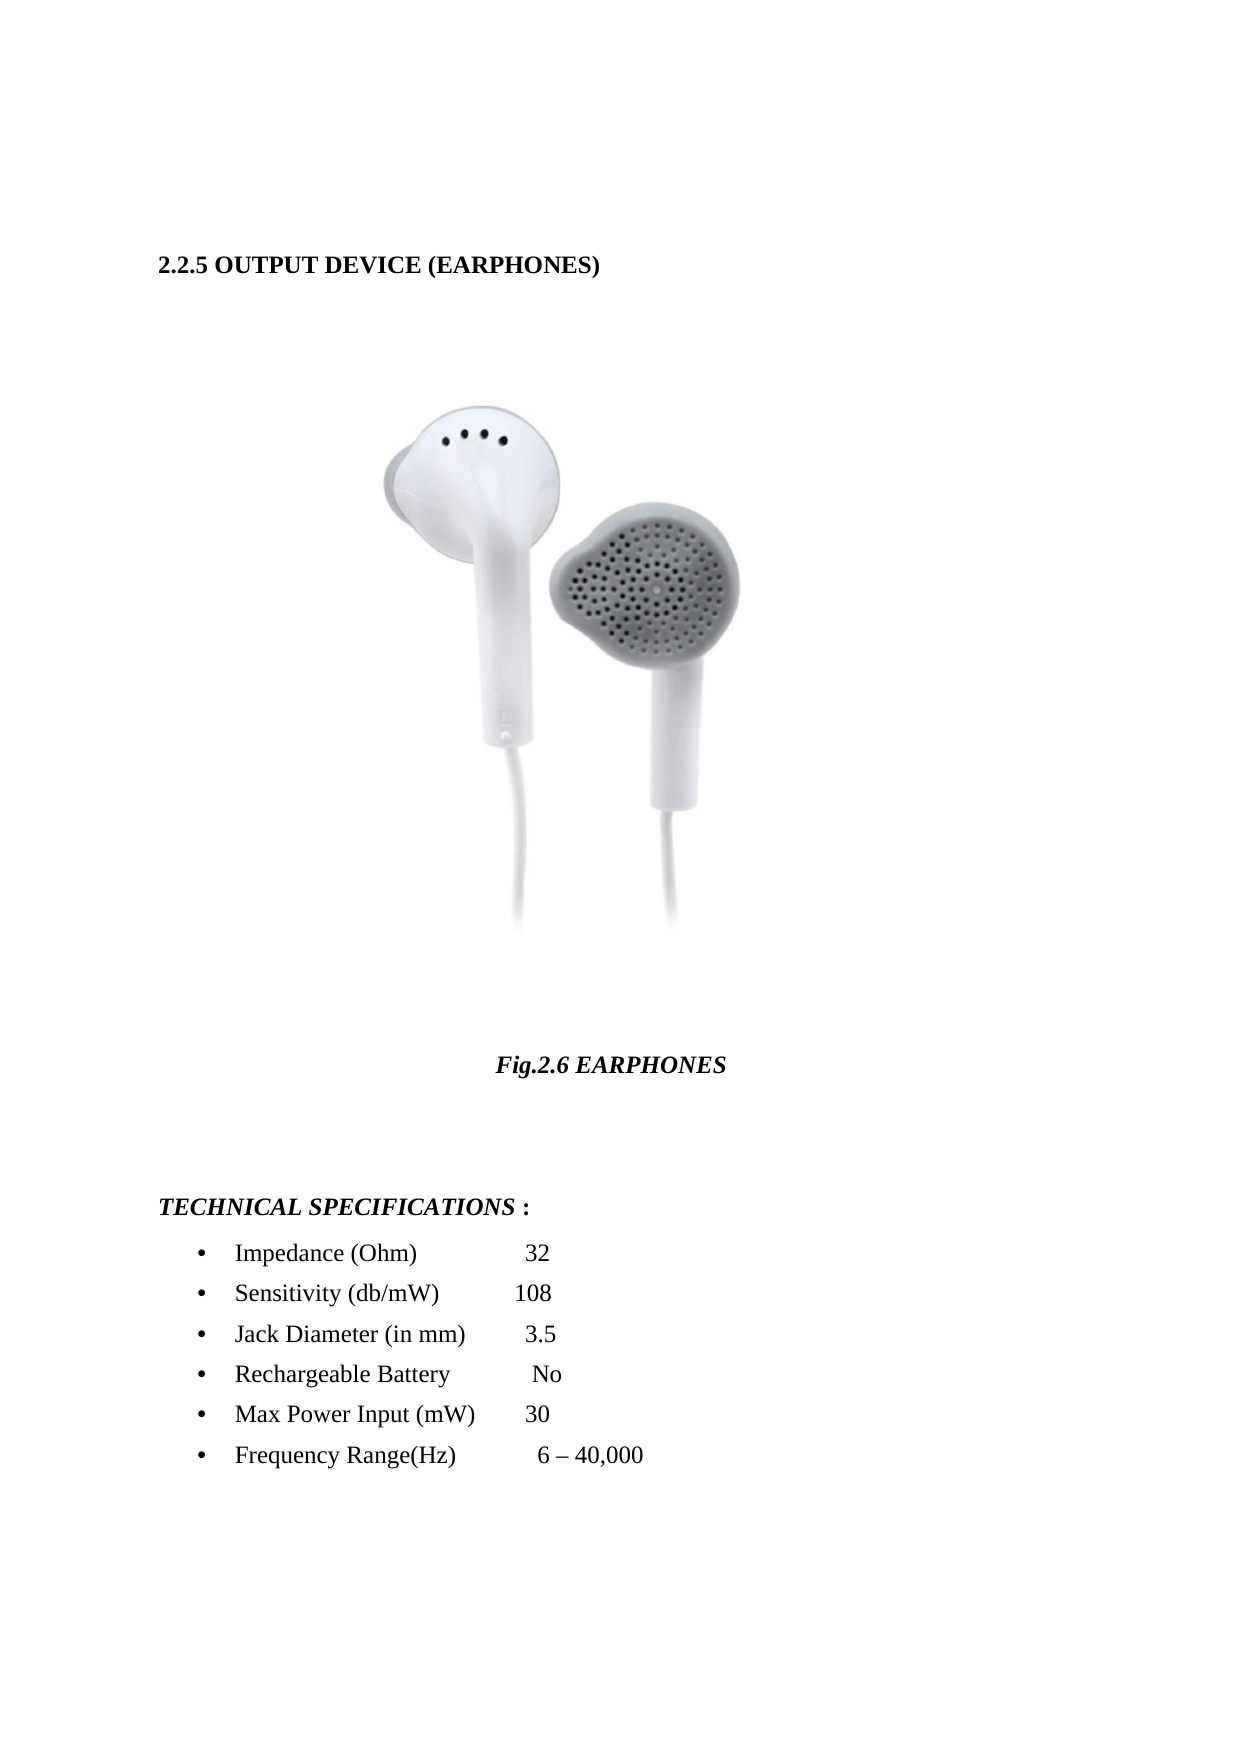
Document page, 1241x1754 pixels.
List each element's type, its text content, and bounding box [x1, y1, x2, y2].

list Max Power Input (mW) 30 [197, 1399, 1007, 1428]
list Frequency Range(Hz) 6 – 40,000 [197, 1440, 1007, 1469]
list Sensitivity (db/mW) 108 [197, 1278, 1007, 1307]
subtitle 2.2.5 OUTPUT DEVICE (EARPHONES) [158, 251, 1090, 279]
text Fig.2.6 EARPHONES [495, 1050, 1090, 1079]
picture [326, 391, 797, 942]
list Jack Diameter (in mm) 3.5 [197, 1318, 1007, 1347]
list Rechargeable Battery No [197, 1359, 1007, 1388]
list Impedance (Ohm) 32 [197, 1238, 1007, 1267]
text TECHNICAL SPECIFICATIONS : [158, 1192, 1090, 1221]
